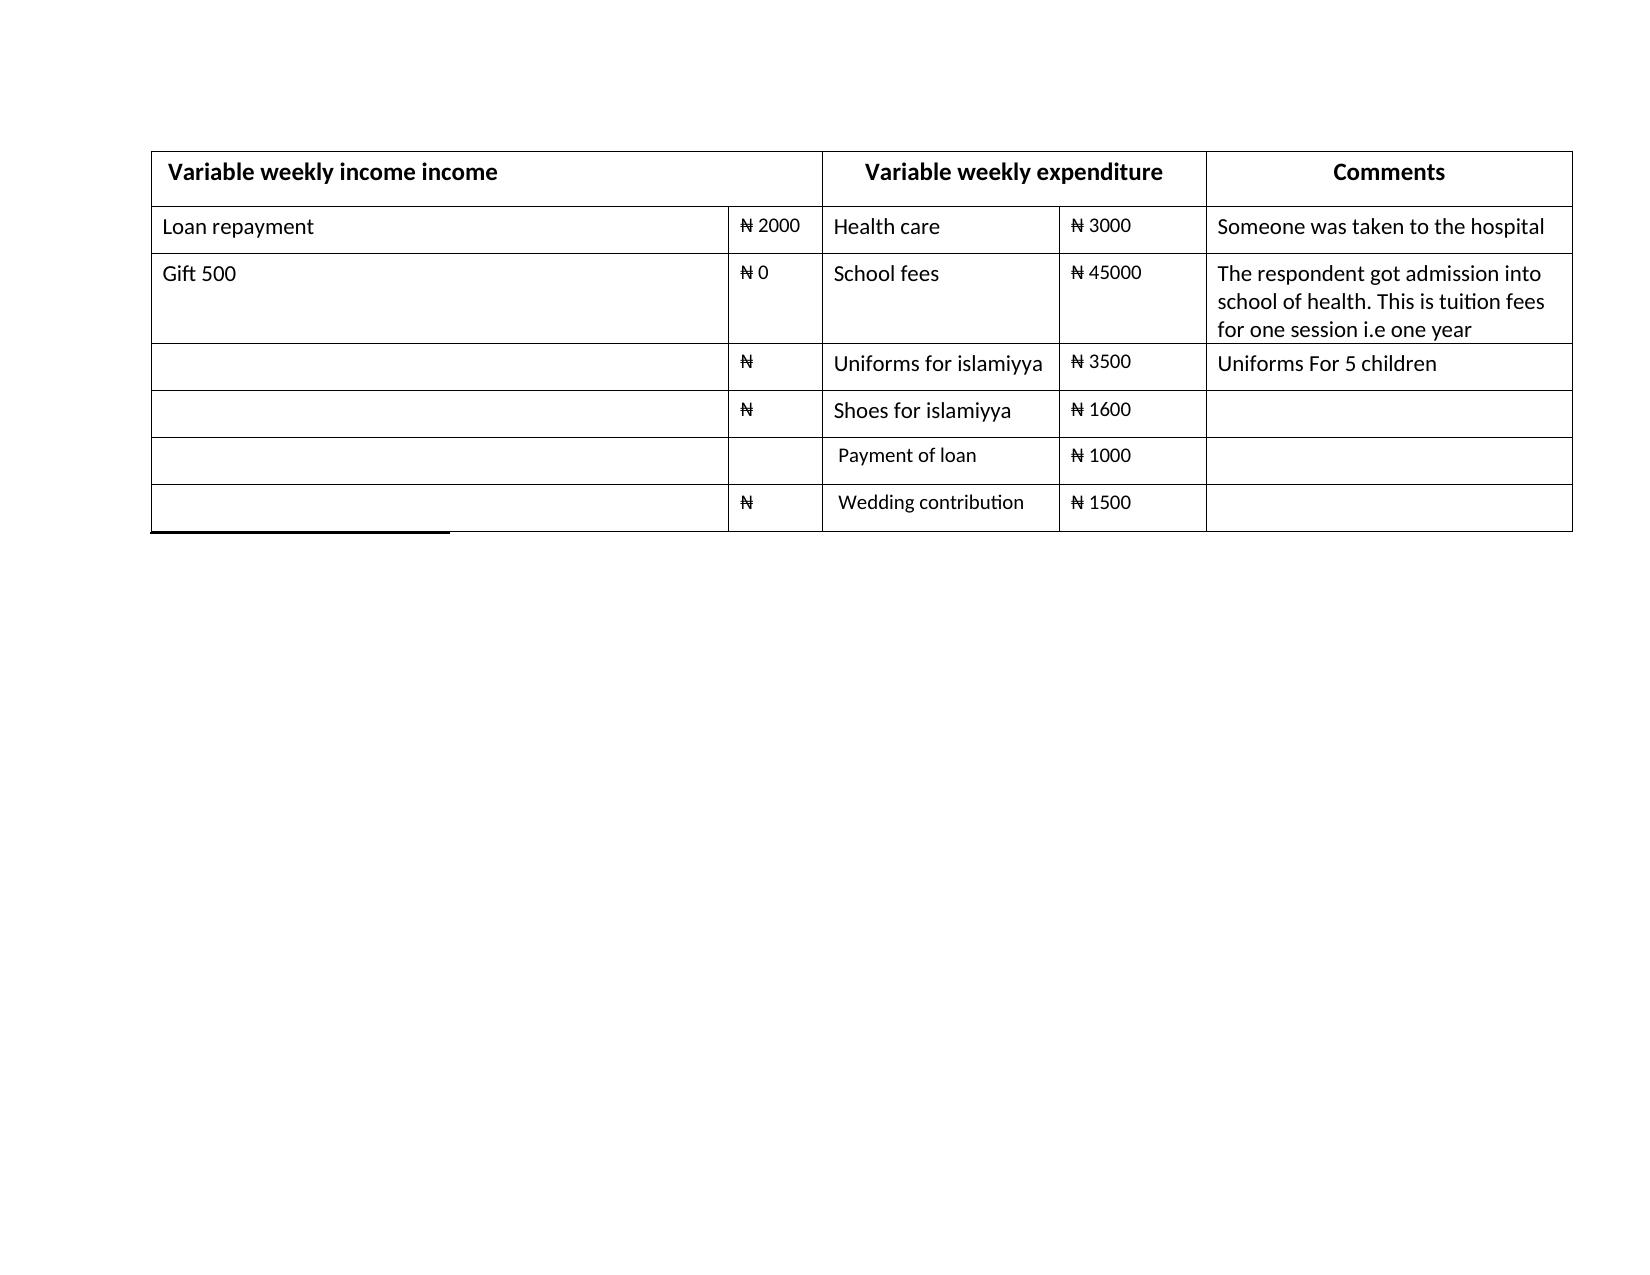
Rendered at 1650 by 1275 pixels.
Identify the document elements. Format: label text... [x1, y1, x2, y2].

table_cell [729, 438, 822, 484]
table_cell [729, 152, 822, 206]
table_cell ₦ 2000 [729, 207, 822, 253]
table_cell [1207, 438, 1572, 484]
table_cell [1207, 485, 1572, 531]
table_cell [152, 438, 728, 484]
table_cell ₦ 3000 [1060, 207, 1206, 253]
table_cell School fees [823, 254, 1059, 343]
table_cell Variable weekly income income [152, 152, 728, 206]
table_cell Wedding contribution [823, 485, 1059, 531]
table_cell ₦ 1600 [1060, 391, 1206, 437]
table_cell Payment of loan [823, 438, 1059, 484]
table_cell ₦ 0 [729, 254, 822, 343]
table_cell Someone was taken to the hospital [1207, 207, 1572, 253]
table_cell Shoes for islamiyya [823, 391, 1059, 437]
table_cell ₦ [729, 485, 822, 531]
table_cell Uniforms for islamiyya [823, 344, 1059, 390]
table_cell [152, 485, 728, 531]
table_cell Comments [1207, 152, 1572, 206]
table_cell ₦ 1000 [1060, 438, 1206, 484]
table_cell ₦ 3500 [1060, 344, 1206, 390]
table_cell ₦ 1500 [1060, 485, 1206, 531]
table_cell [152, 344, 728, 390]
table_cell Loan repayment [152, 207, 728, 253]
table_cell ₦ [729, 344, 822, 390]
table_cell ₦ 45000 [1060, 254, 1206, 343]
table_cell ₦ [729, 391, 822, 437]
table_cell Uniforms For 5 children [1207, 344, 1572, 390]
table_cell Variable weekly expenditure [823, 152, 1206, 206]
table_cell [152, 391, 728, 437]
table_cell Gift 500 [152, 254, 728, 343]
table_cell Health care [823, 207, 1059, 253]
table_cell [1207, 391, 1572, 437]
table_cell The respondent got admission into school of health. This is tuition fees for one session i.e one year [1207, 254, 1572, 343]
